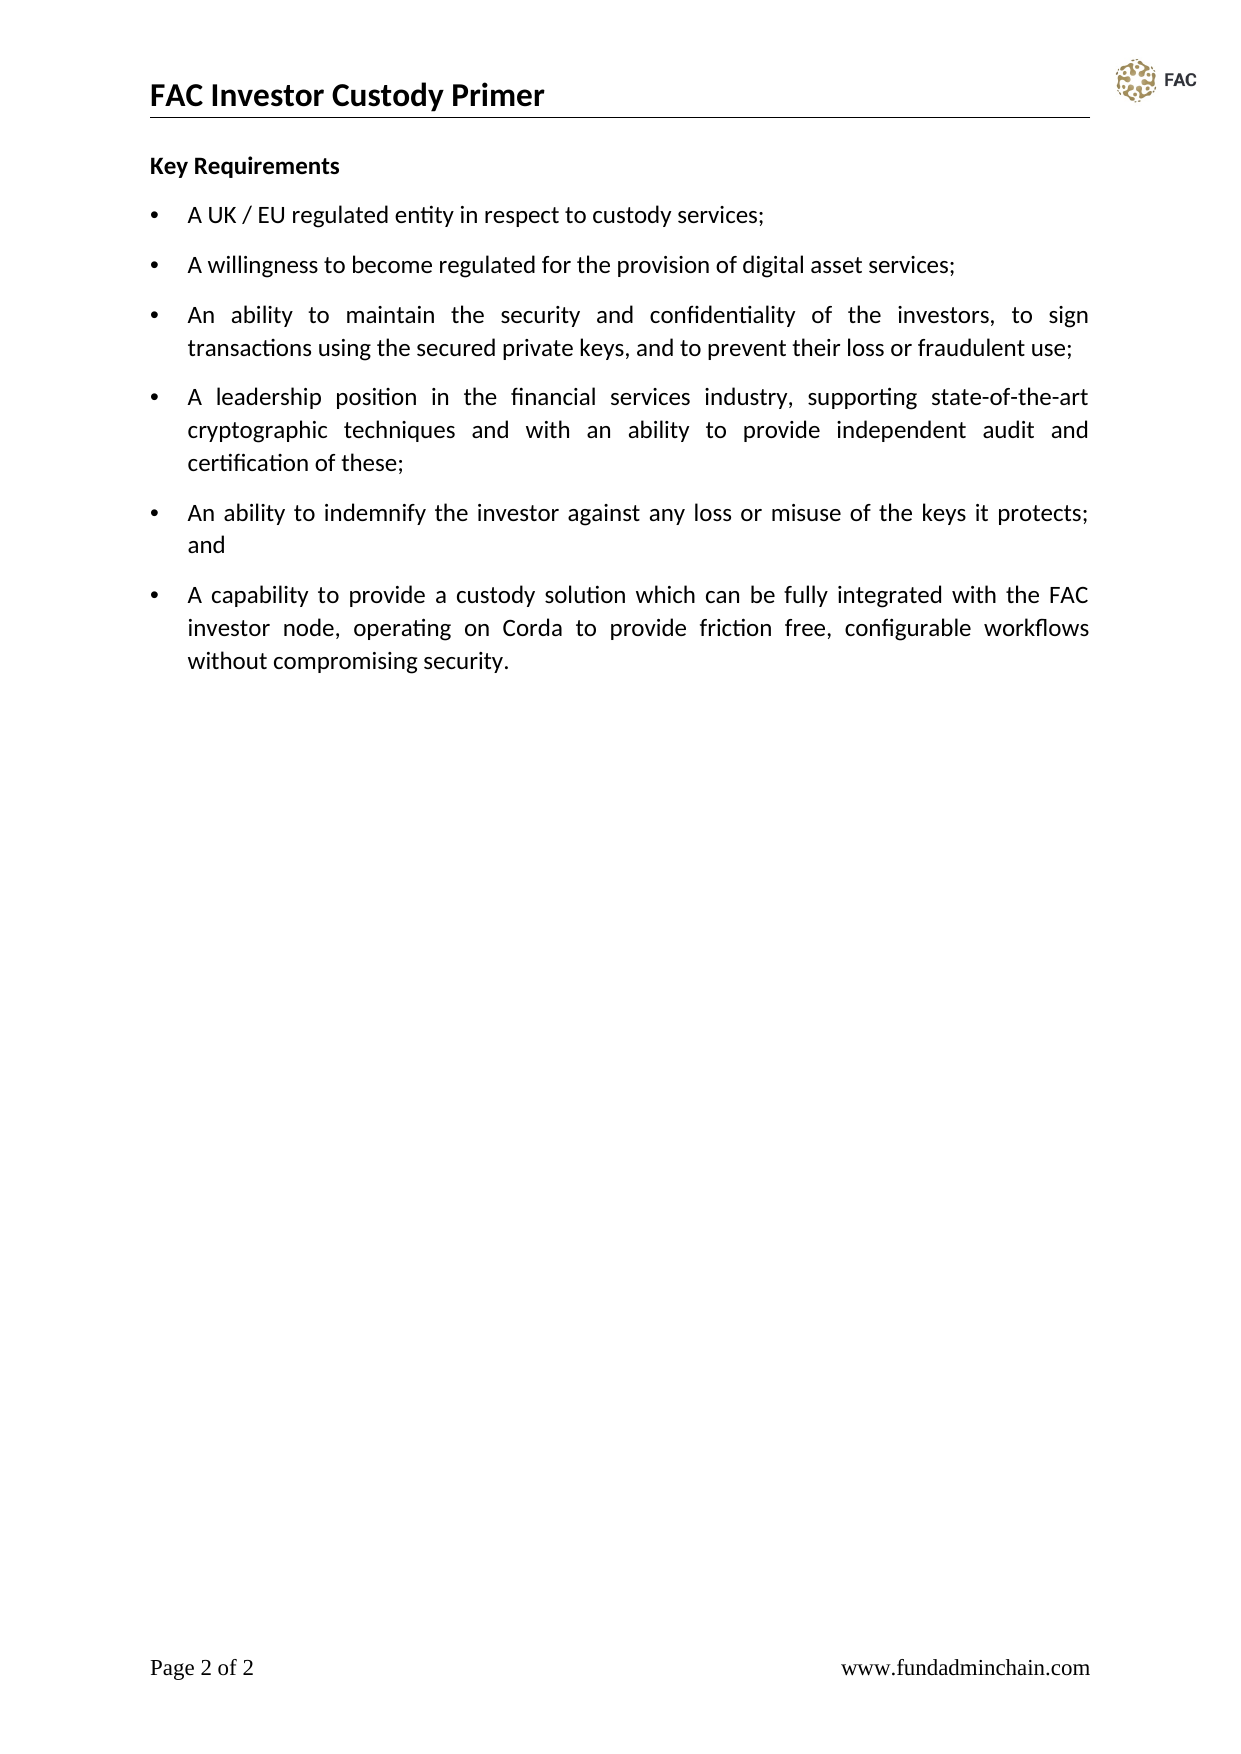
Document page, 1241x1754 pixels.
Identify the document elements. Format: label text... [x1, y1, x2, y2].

picture [1089, 13, 1221, 145]
list A UK / EU regulated entity in respect to custody services; [150, 199, 1090, 230]
text Key Requirements [150, 150, 1090, 181]
list A willingness to become regulated for the provision of digital asset services; [150, 249, 1090, 280]
list An ability to maintain the security and confidentiality of the investors, to sign transactions using the secured private keys, and to prevent their loss or fraudulent use; [150, 299, 1090, 362]
list A leadership position in the financial services industry, supporting state-of-the-art cryptographic techniques and with an ability to provide independent audit and certification of these; [150, 381, 1090, 478]
list An ability to indemnify the investor against any loss or misuse of the keys it protects; and [150, 497, 1090, 560]
list A capability to provide a custody solution which can be fully integrated with the FAC investor node, operating on Corda to provide friction free, configurable workflows without compromising security. [150, 579, 1090, 676]
